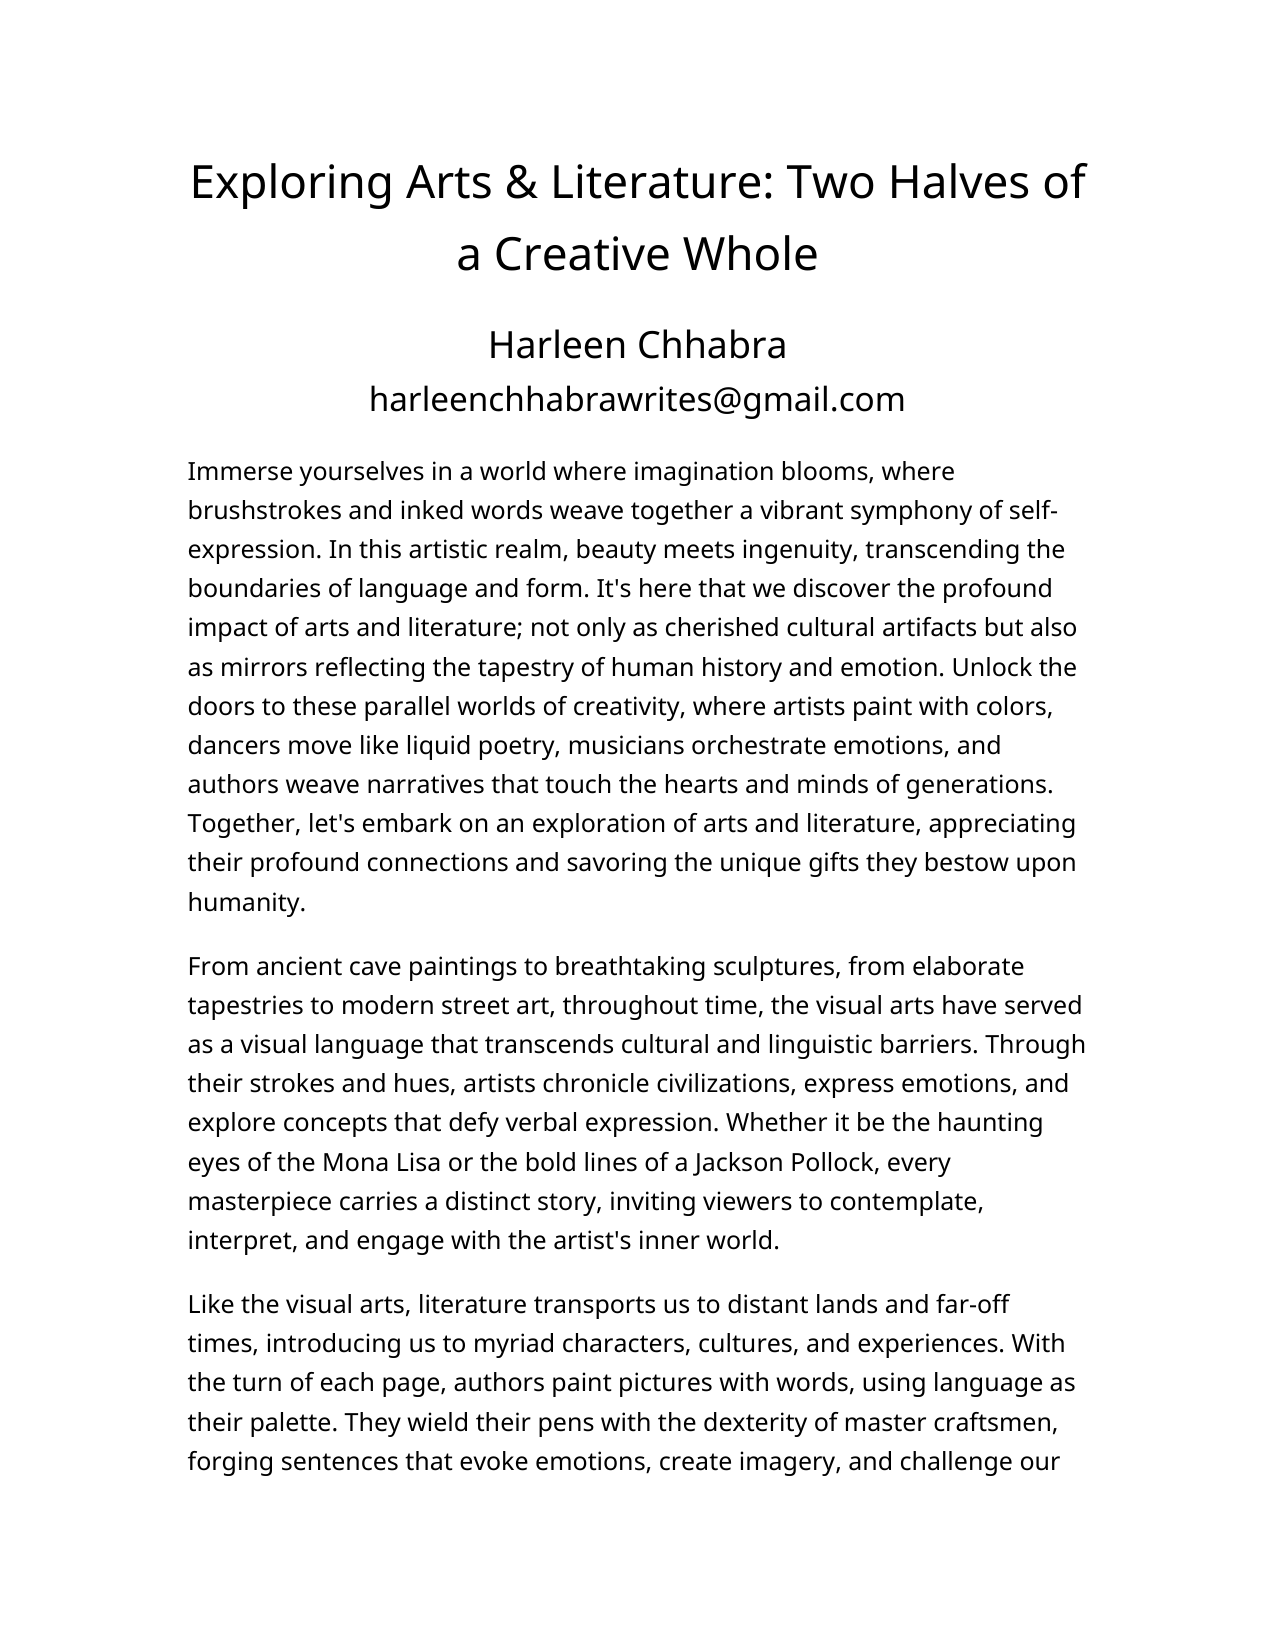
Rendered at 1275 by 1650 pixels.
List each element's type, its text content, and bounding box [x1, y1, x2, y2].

text Exploring Arts & Literature: Two Halves of a Creative Whole [187, 150, 1087, 284]
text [187, 1287, 1087, 1477]
text Immerse yourselves in a world where imagination blooms, where brushstrokes and inked words weave together a vibrant symphony of self-expression. In this artistic realm, beauty meets ingenuity, transcending the boundaries of language and form. It's here that we discover the profound impact of arts and literature; not only as cherished cultural artifacts but also as mirrors reflecting the tapestry of human history and emotion. Unlock the doors to these parallel worlds of creativity, where artists paint with colors, dancers move like liquid poetry, musicians orchestrate emotions, and authors weave narratives that touch the hearts and minds of generations. Together, let's embark on an exploration of arts and literature, appreciating their profound connections and savoring the unique gifts they bestow upon humanity. [187, 453, 1087, 918]
text Harleen Chhabra harleenchhabrawrites@gmail.com [187, 318, 1087, 422]
text From ancient cave paintings to breathtaking sculptures, from elaborate tapestries to modern street art, throughout time, the visual arts have served as a visual language that transcends cultural and linguistic barriers. Through their strokes and hues, artists chronicle civilizations, express emotions, and explore concepts that defy verbal expression. Whether it be the haunting eyes of the Mona Lisa or the bold lines of a Jackson Pollock, every masterpiece carries a distinct story, inviting viewers to contemplate, interpret, and engage with the artist's inner world. [187, 948, 1087, 1257]
